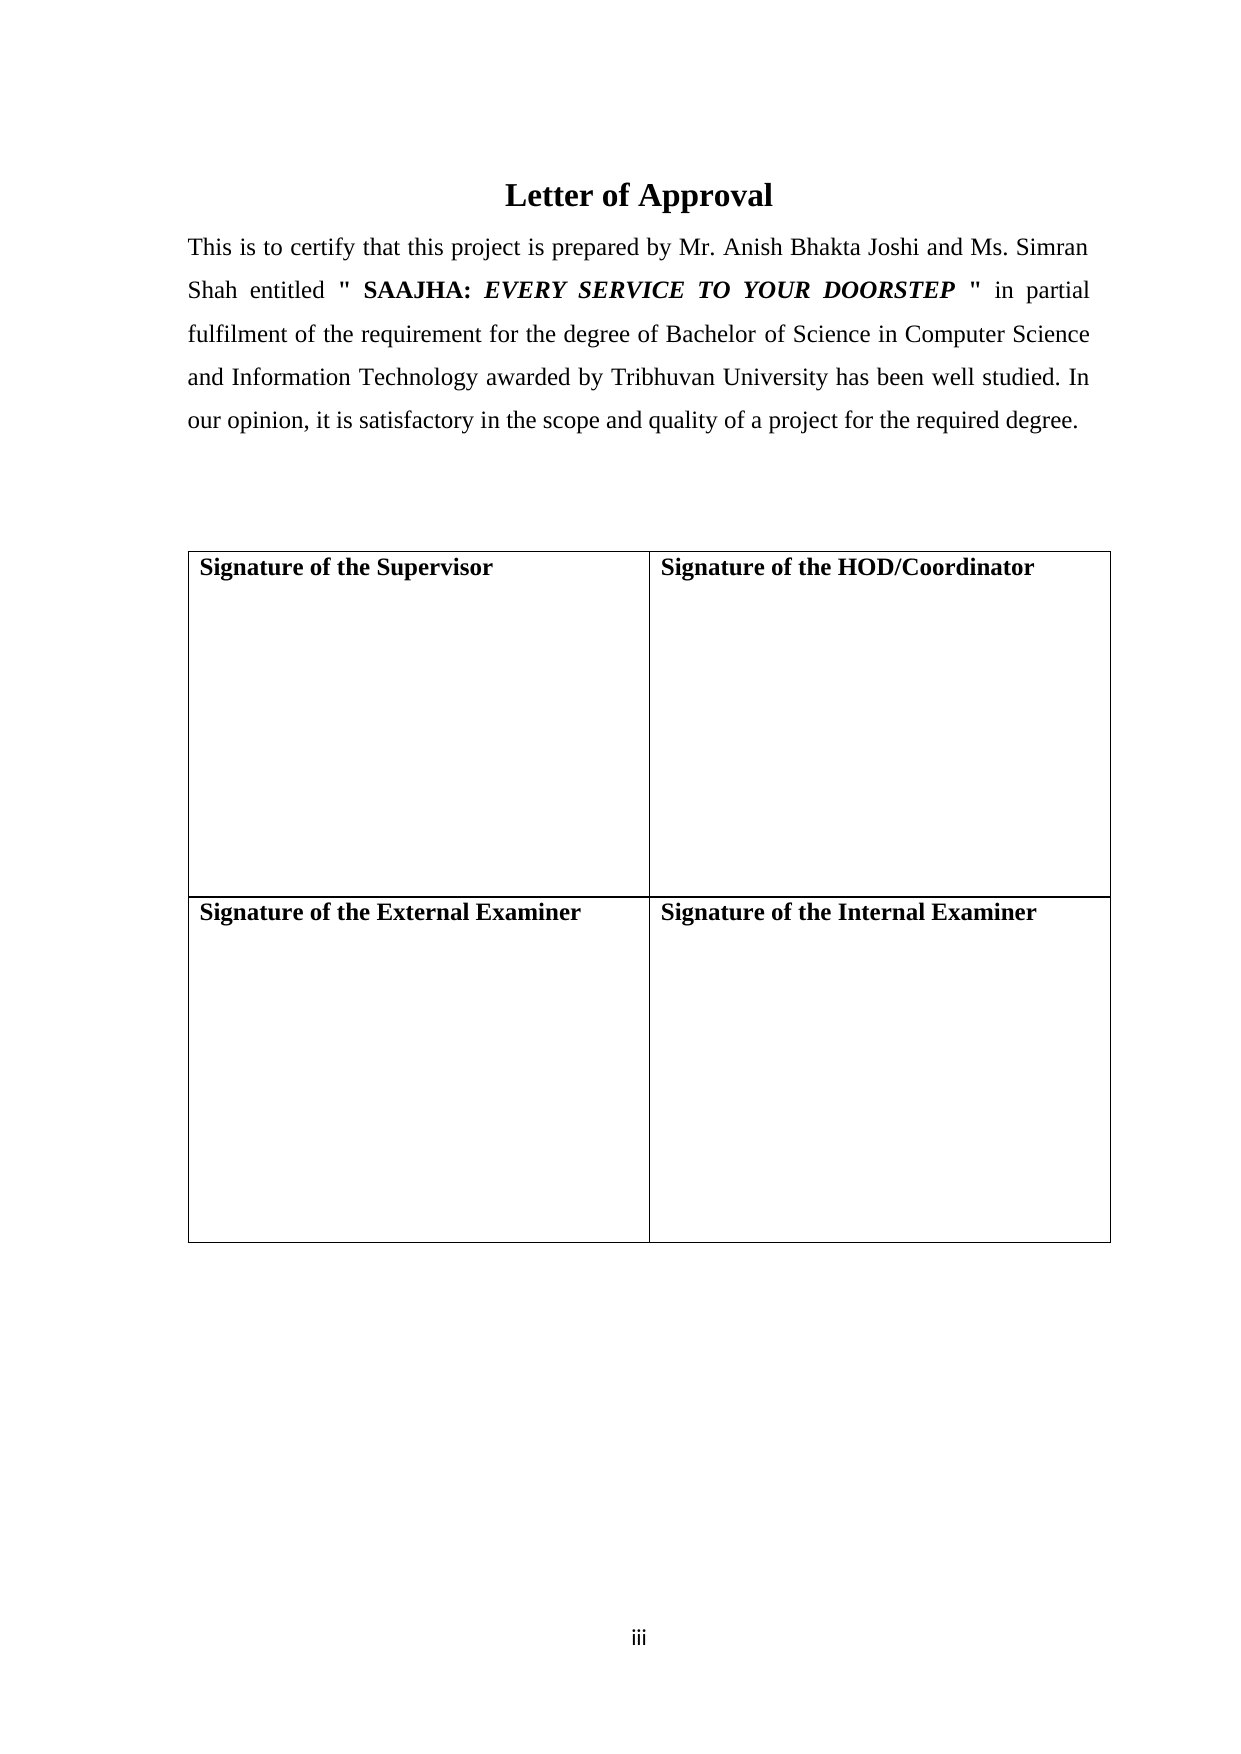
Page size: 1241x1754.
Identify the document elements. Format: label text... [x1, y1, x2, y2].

text This is to certify that this project is prepared by Mr. Anish Bhakta Joshi and Ms. Simran Shah entitled " SAAJHA: EVERY SERVICE TO YOUR DOORSTEP " in partial fulfilment of the requirement for the degree of Bachelor of Science in Computer Science and Information Technology awarded by Tribhuvan University has been well studied. In our opinion, it is satisfactory in the scope and quality of a project for the required degree. [187, 232, 1090, 434]
table_cell Signature of the Internal Examiner [650, 898, 1110, 1242]
table_header Signature of the Supervisor [189, 552, 649, 896]
subtitle Letter of Approval [187, 175, 1090, 213]
table_header Signature of the HOD/Coordinator [650, 552, 1110, 896]
table_cell Signature of the External Examiner [189, 898, 649, 1242]
